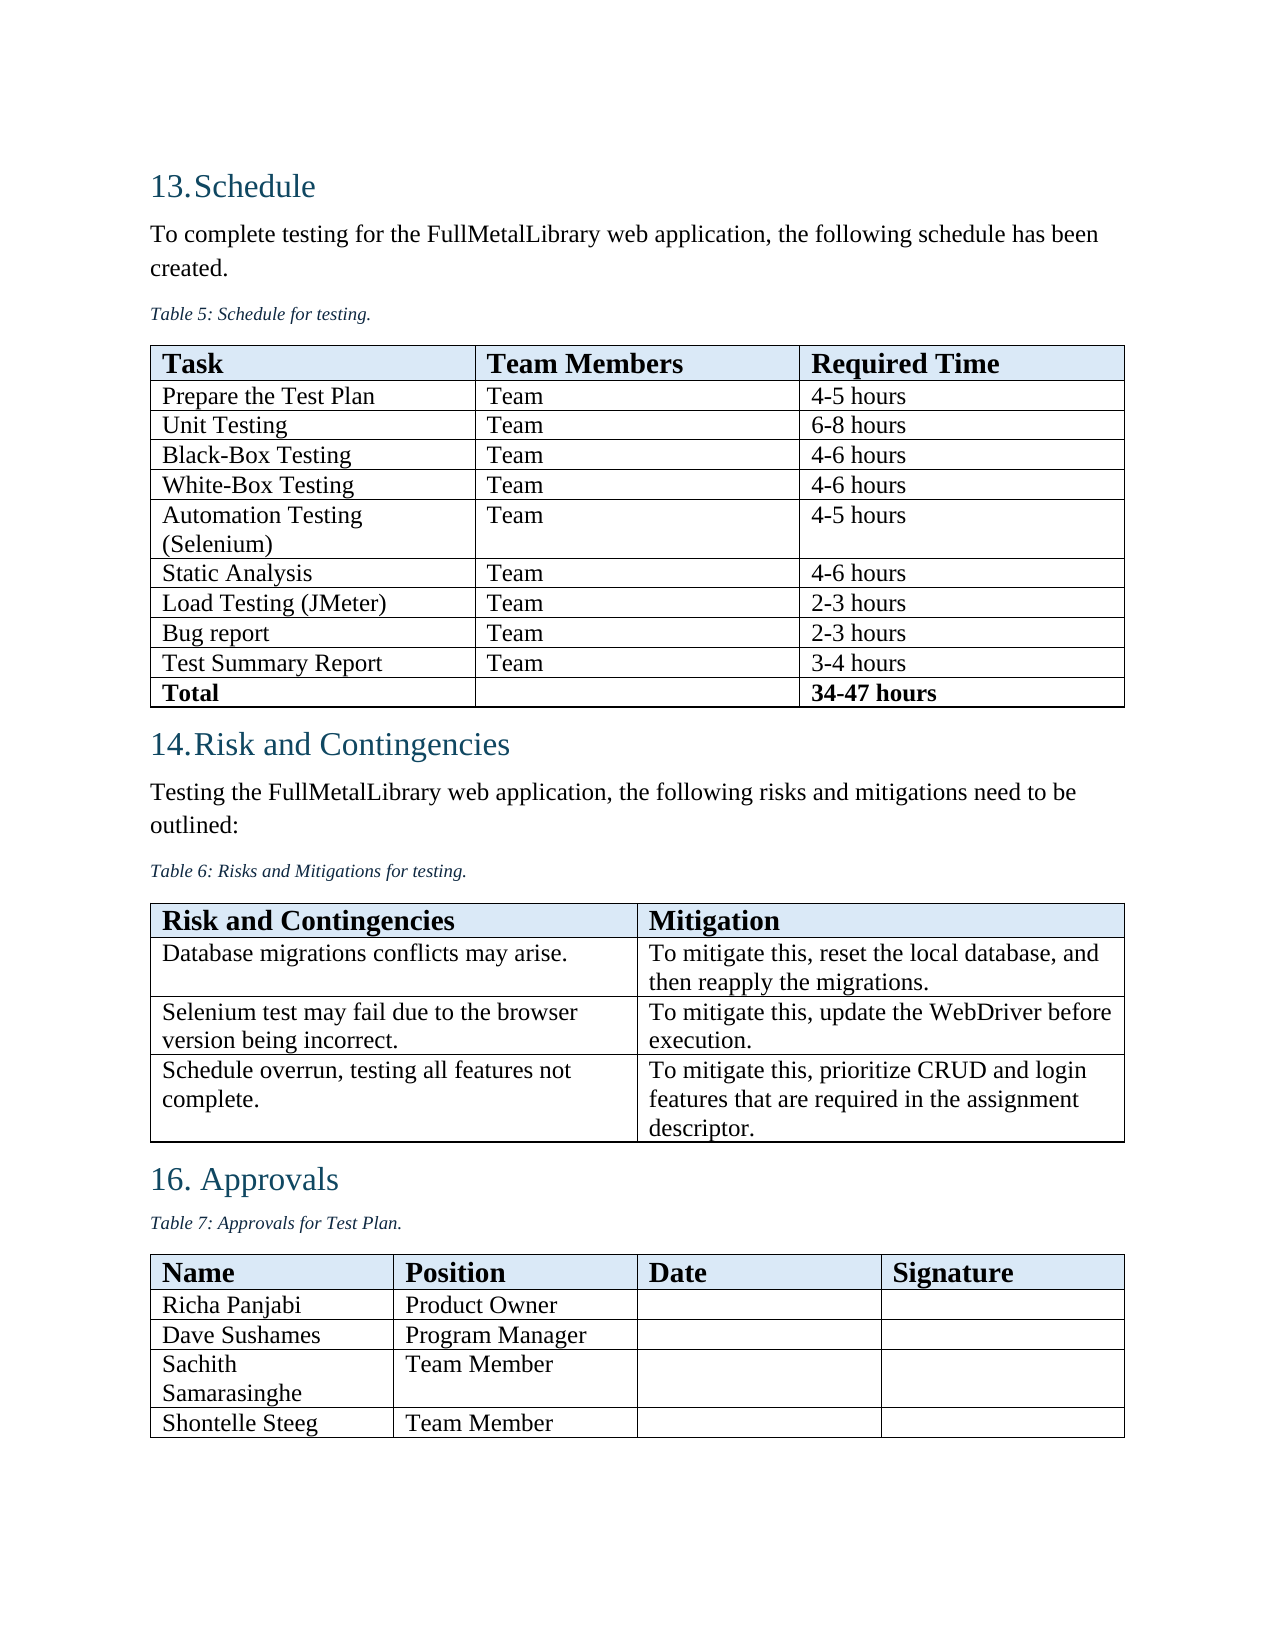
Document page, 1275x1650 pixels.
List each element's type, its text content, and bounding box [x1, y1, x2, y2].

subtitle Schedule [150, 167, 1125, 205]
table_cell Team [476, 559, 799, 587]
table_cell 34-47 hours [800, 678, 1124, 706]
table_cell Bug report [151, 618, 475, 647]
table_cell 4-6 hours [800, 440, 1124, 469]
table_cell Test Summary Report [151, 648, 475, 677]
table_header Mitigation [638, 904, 1124, 937]
table_cell 4-5 hours [800, 500, 1124, 557]
table_cell Selenium test may fail due to the browser version being incorrect. [151, 997, 637, 1054]
subtitle 16. Approvals [150, 1159, 1125, 1197]
table_cell Black-Box Testing [151, 440, 475, 469]
table_cell To mitigate this, prioritize CRUD and login features that are required in the assignment descriptor. [638, 1055, 1124, 1141]
table_cell Team [476, 411, 799, 439]
table_header Position [394, 1255, 637, 1289]
table_cell [638, 1350, 881, 1407]
table_cell Product Owner [394, 1290, 637, 1319]
table_header Risk and Contingencies [151, 904, 637, 937]
table_cell Database migrations conflicts may arise. [151, 938, 637, 996]
table_cell 4-6 hours [800, 559, 1124, 587]
table_cell [882, 1350, 1124, 1407]
table_cell 4-5 hours [800, 381, 1124, 409]
table_cell 4-6 hours [800, 470, 1124, 499]
table_cell 3-4 hours [800, 648, 1124, 677]
table_cell Team [476, 618, 799, 647]
table_cell [638, 1408, 881, 1437]
subtitle Risk and Contingencies [150, 724, 1125, 762]
table_header Name [151, 1255, 393, 1289]
table_header Task [151, 346, 475, 380]
table_header Required Time [800, 346, 1124, 380]
table_cell Team Member [394, 1350, 637, 1407]
table_cell Team [476, 440, 799, 469]
table_cell Team [476, 500, 799, 557]
table_cell [882, 1408, 1124, 1437]
text To complete testing for the FullMetalLibrary web application, the following schedule has been created. [150, 219, 1125, 281]
table_cell Automation Testing (Selenium) [151, 500, 475, 557]
table_cell Team [476, 648, 799, 677]
table_cell Load Testing (JMeter) [151, 588, 475, 617]
table_cell Team [476, 470, 799, 499]
table_cell [882, 1320, 1124, 1348]
table_cell Total [151, 678, 475, 706]
table_cell Dave Sushames [151, 1320, 393, 1348]
table_cell Program Manager [394, 1320, 637, 1348]
table_cell [882, 1290, 1124, 1319]
table_header Signature [882, 1255, 1124, 1289]
table_cell 2-3 hours [800, 618, 1124, 647]
table_cell [638, 1320, 881, 1348]
table_header Date [638, 1255, 881, 1289]
table_cell Unit Testing [151, 411, 475, 439]
table_cell Sachith Samarasinghe [151, 1350, 393, 1407]
table_cell 6-8 hours [800, 411, 1124, 439]
table_header Team Members [476, 346, 799, 380]
table_cell 2-3 hours [800, 588, 1124, 617]
table_cell Team [476, 588, 799, 617]
table_cell [476, 678, 799, 706]
table_cell Team Member [394, 1408, 637, 1437]
table_cell [638, 1290, 881, 1319]
table_cell Prepare the Test Plan [151, 381, 475, 409]
text Testing the FullMetalLibrary web application, the following risks and mitigations need to be outlined: [150, 777, 1125, 839]
text Table 7: Approvals for Test Plan. [150, 1212, 1125, 1233]
table_cell White-Box Testing [151, 470, 475, 499]
table_cell Team [476, 381, 799, 409]
table_cell Shontelle Steeg [151, 1408, 393, 1437]
table_cell To mitigate this, update the WebDriver before execution. [638, 997, 1124, 1054]
text Table 6: Risks and Mitigations for testing. [150, 860, 1125, 882]
text Table 5: Schedule for testing. [150, 303, 1125, 324]
table_cell Static Analysis [151, 559, 475, 587]
table_cell To mitigate this, reset the local database, and then reapply the migrations. [638, 938, 1124, 996]
table_cell Schedule overrun, testing all features not complete. [151, 1055, 637, 1141]
table_cell Richa Panjabi [151, 1290, 393, 1319]
